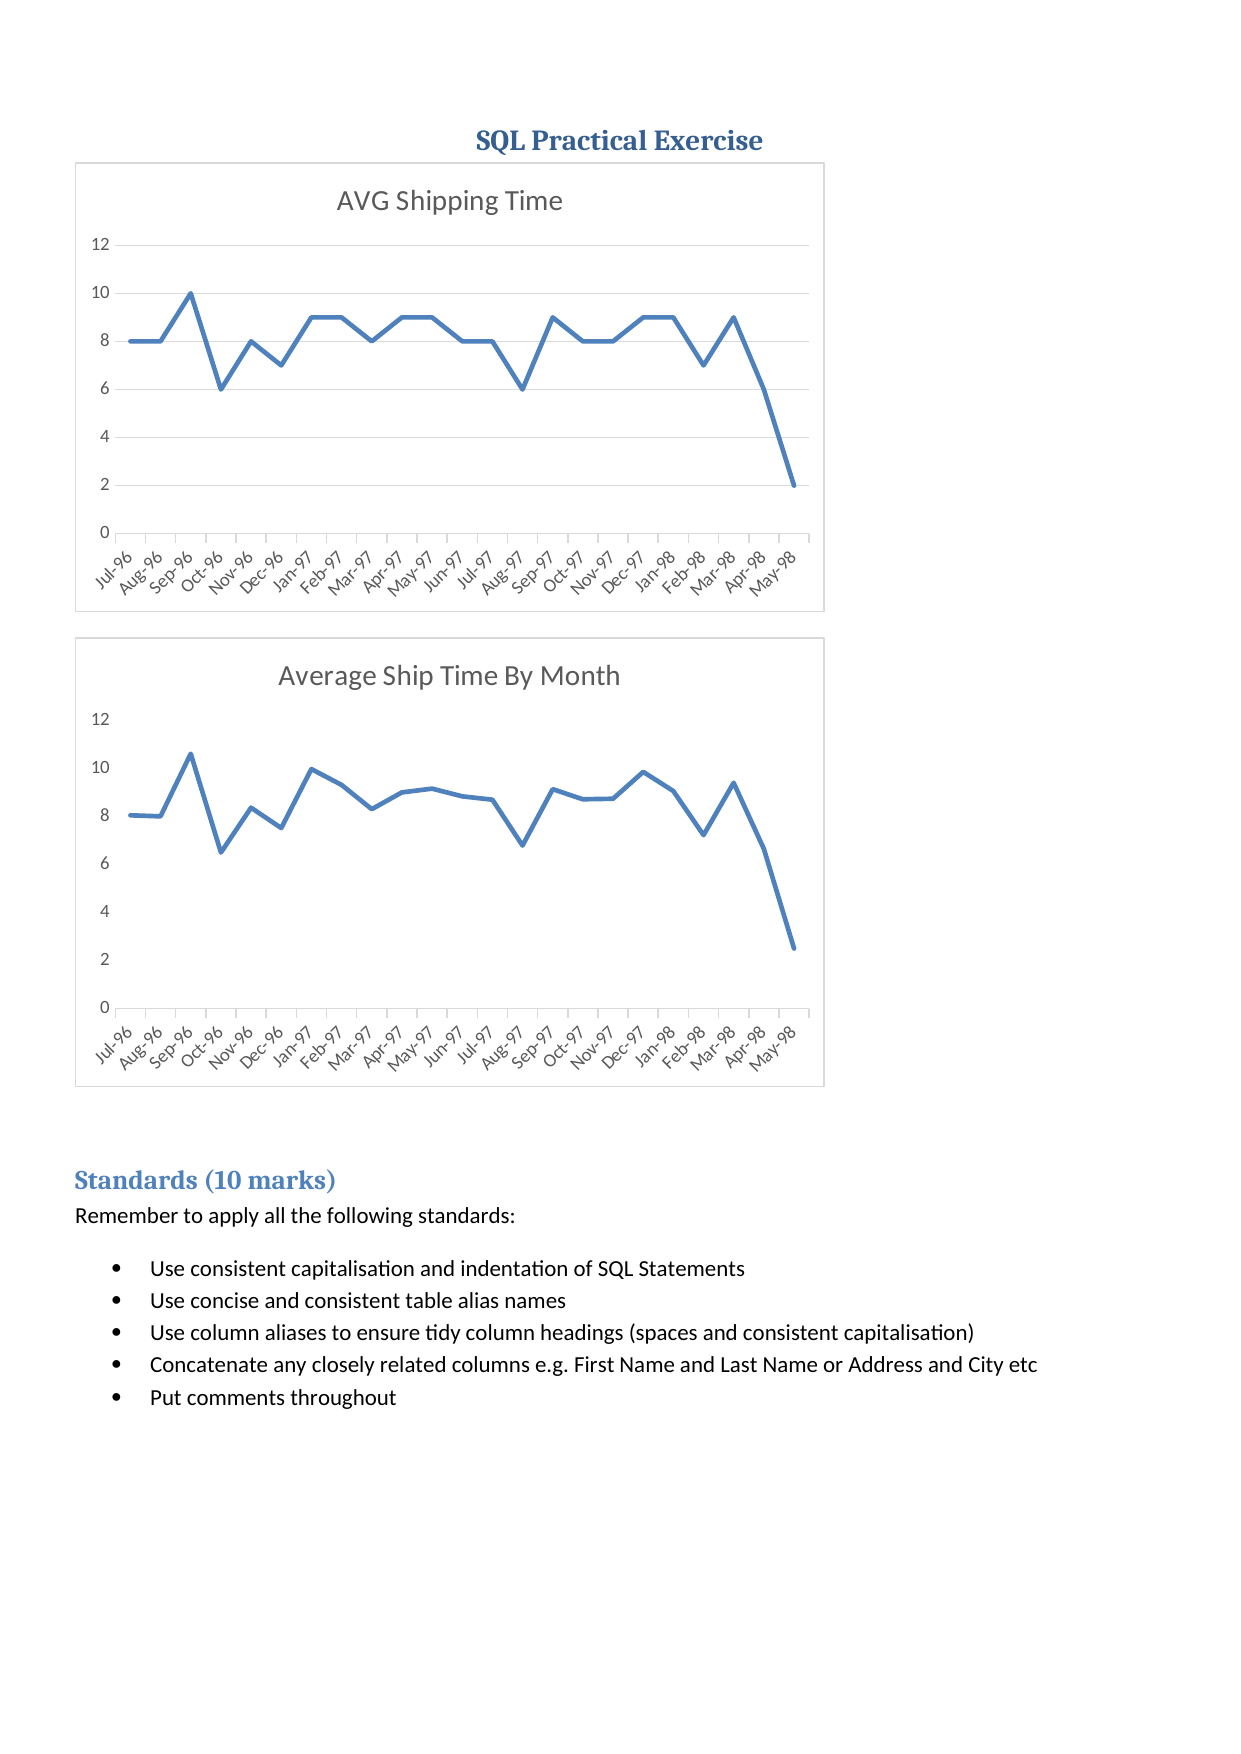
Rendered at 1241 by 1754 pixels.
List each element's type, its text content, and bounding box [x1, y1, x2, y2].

list Concatenate any closely related columns e.g. First Name and Last Name or Address and City etc [112, 1351, 1165, 1379]
list Use consistent capitalisation and indentation of SQL Statements [112, 1254, 1165, 1282]
list Put comments throughout [112, 1383, 1165, 1411]
text Remember to apply all the following standards: [75, 1201, 1165, 1229]
list Use concise and consistent table alias names [112, 1286, 1165, 1314]
list Use column aliases to ensure tidy column headings (spaces and consistent capitalisation) [112, 1318, 1165, 1346]
subtitle Standards (10 marks) [75, 1165, 1165, 1196]
